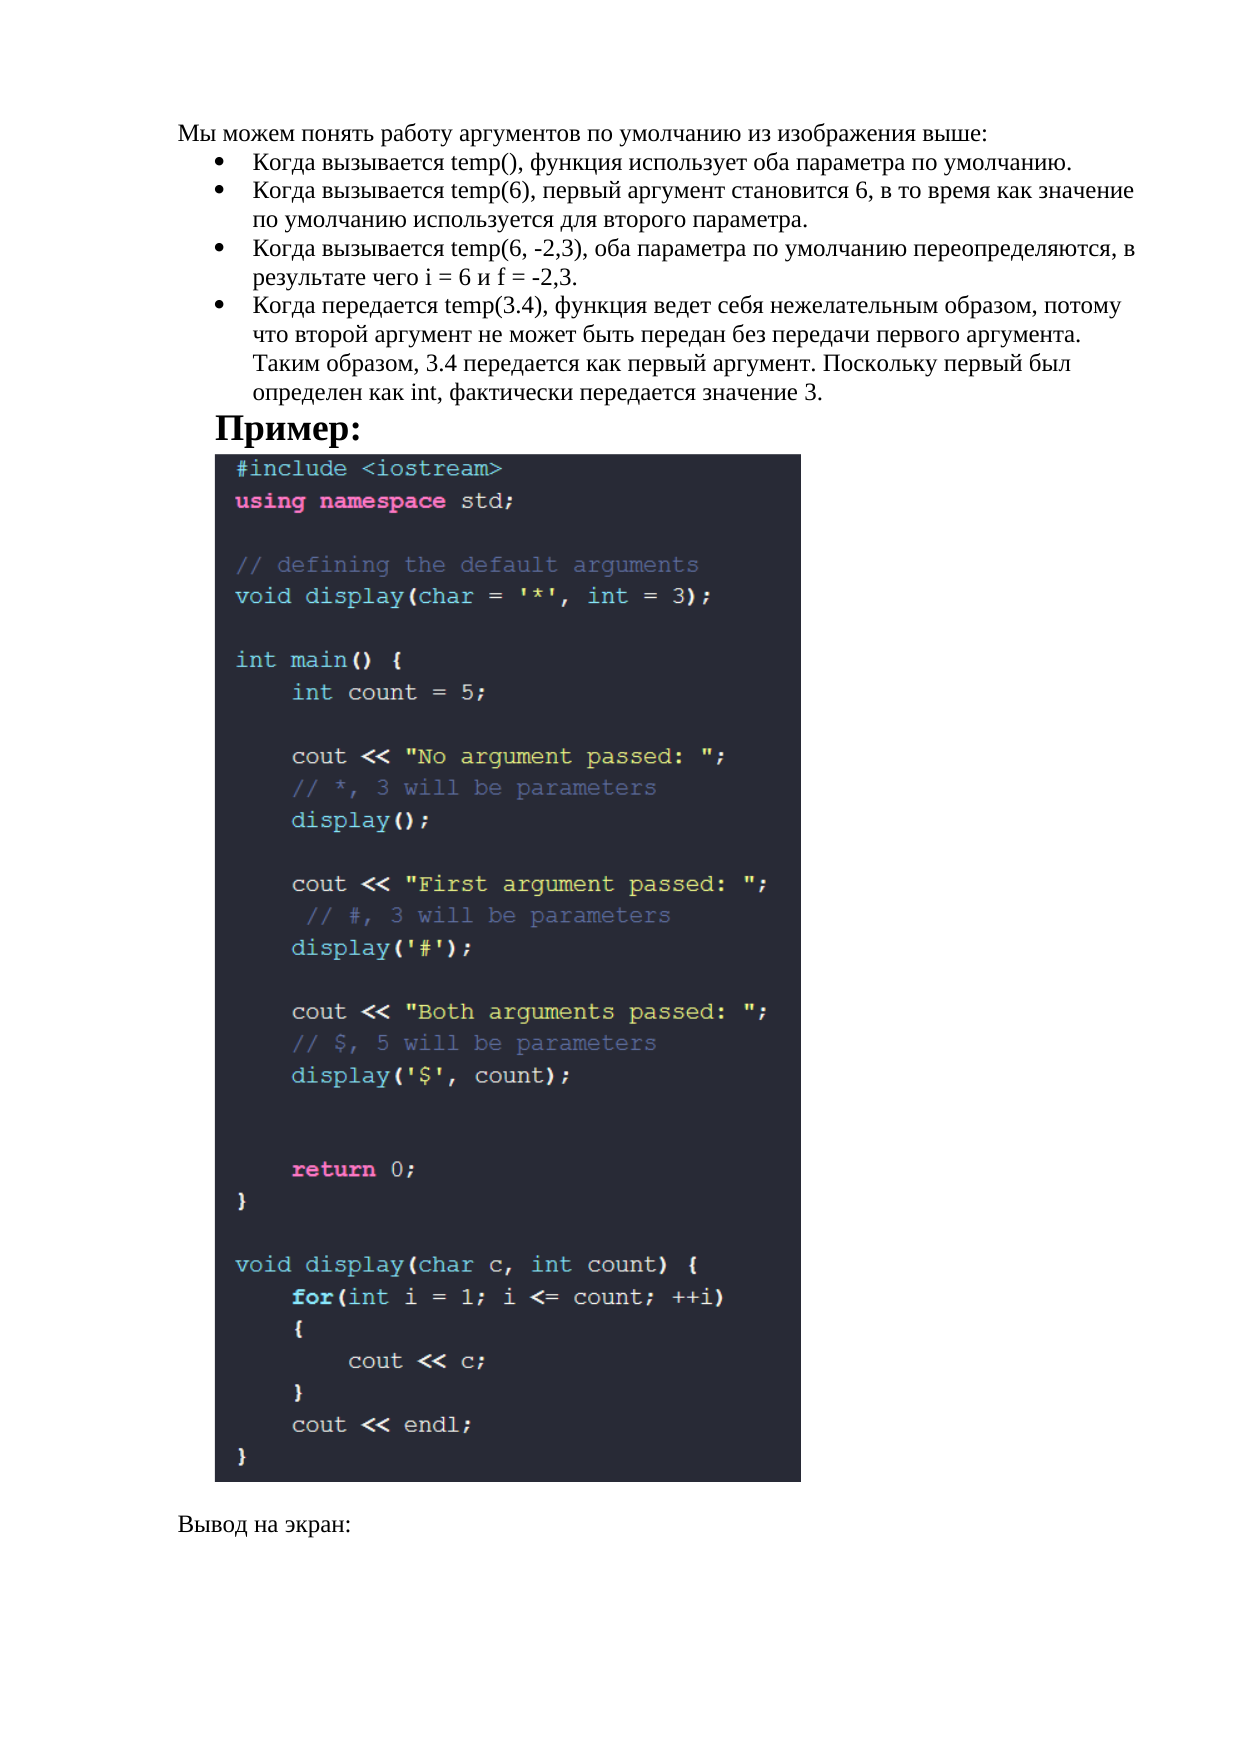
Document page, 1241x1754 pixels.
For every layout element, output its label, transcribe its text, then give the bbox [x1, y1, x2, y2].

list Когда вызывается temp(), функция использует оба параметра по умолчанию. [215, 147, 1152, 176]
list Когда вызывается temp(6, -2,3), оба параметра по умолчанию переопределяются, в результате чего i = 6 и f = -2,3. [215, 233, 1152, 291]
text Вывод на экран: [177, 1509, 1152, 1538]
list Когда передается temp(3.4), функция ведет себя нежелательным образом, потому что второй аргумент не может быть передан без передачи первого аргумента. Таким образом, 3.4 передается как первый аргумент. Поскольку первый был определен как int, фактически передается значение 3. [215, 291, 1152, 406]
text Пример: [215, 406, 1152, 449]
text Мы можем понять работу аргументов по умолчанию из изображения выше: [177, 118, 1152, 147]
picture [214, 448, 801, 1482]
list Когда вызывается temp(6), первый аргумент становится 6, в то время как значение по умолчанию используется для второго параметра. [215, 176, 1152, 233]
